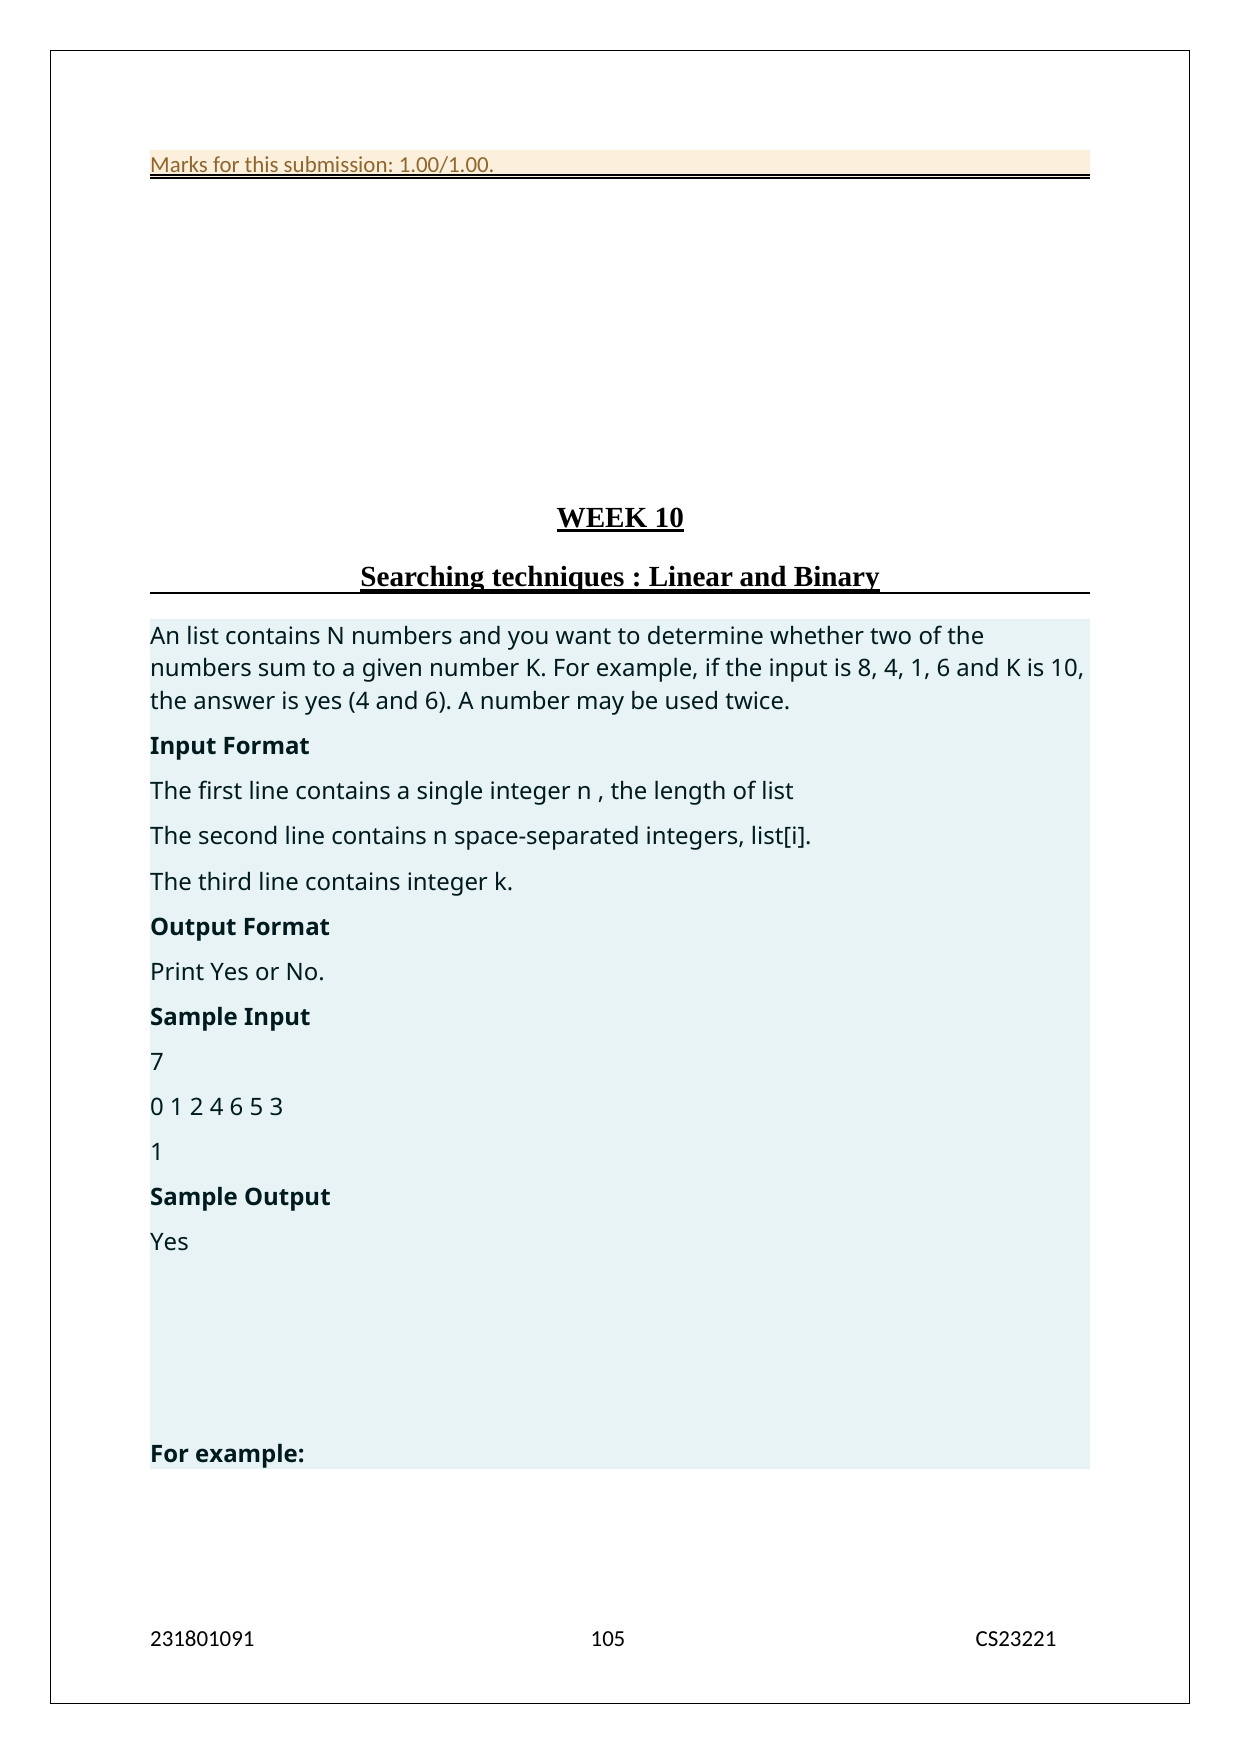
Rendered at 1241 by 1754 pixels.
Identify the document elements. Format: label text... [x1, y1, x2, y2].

text Searching techniques : Linear and Binary [150, 559, 1090, 592]
text The second line contains n space-separated integers, list[i]. [150, 819, 1090, 852]
text Sample Output [150, 1180, 1090, 1213]
text Print Yes or No. [150, 954, 1090, 987]
text Yes [150, 1225, 1090, 1258]
text 0 1 2 4 6 5 3 [150, 1090, 1090, 1122]
text For example: [150, 1437, 1090, 1469]
text 7 [150, 1045, 1090, 1077]
text Sample Input [150, 999, 1090, 1032]
text WEEK 10 [150, 500, 1090, 533]
text Input Format [150, 729, 1090, 762]
text 1 [150, 1135, 1090, 1167]
text The third line contains integer k. [150, 864, 1090, 897]
text Output Format [150, 909, 1090, 942]
text The first line contains a single integer n , the length of list [150, 774, 1090, 807]
text An list contains N numbers and you want to determine whether two of the numbers sum to a given number K. For example, if the input is 8, 4, 1, 6 and K is 10, the answer is yes (4 and 6). A number may be used twice. [150, 619, 1090, 716]
text Marks for this submission: 1.00/1.00. [150, 150, 1090, 174]
